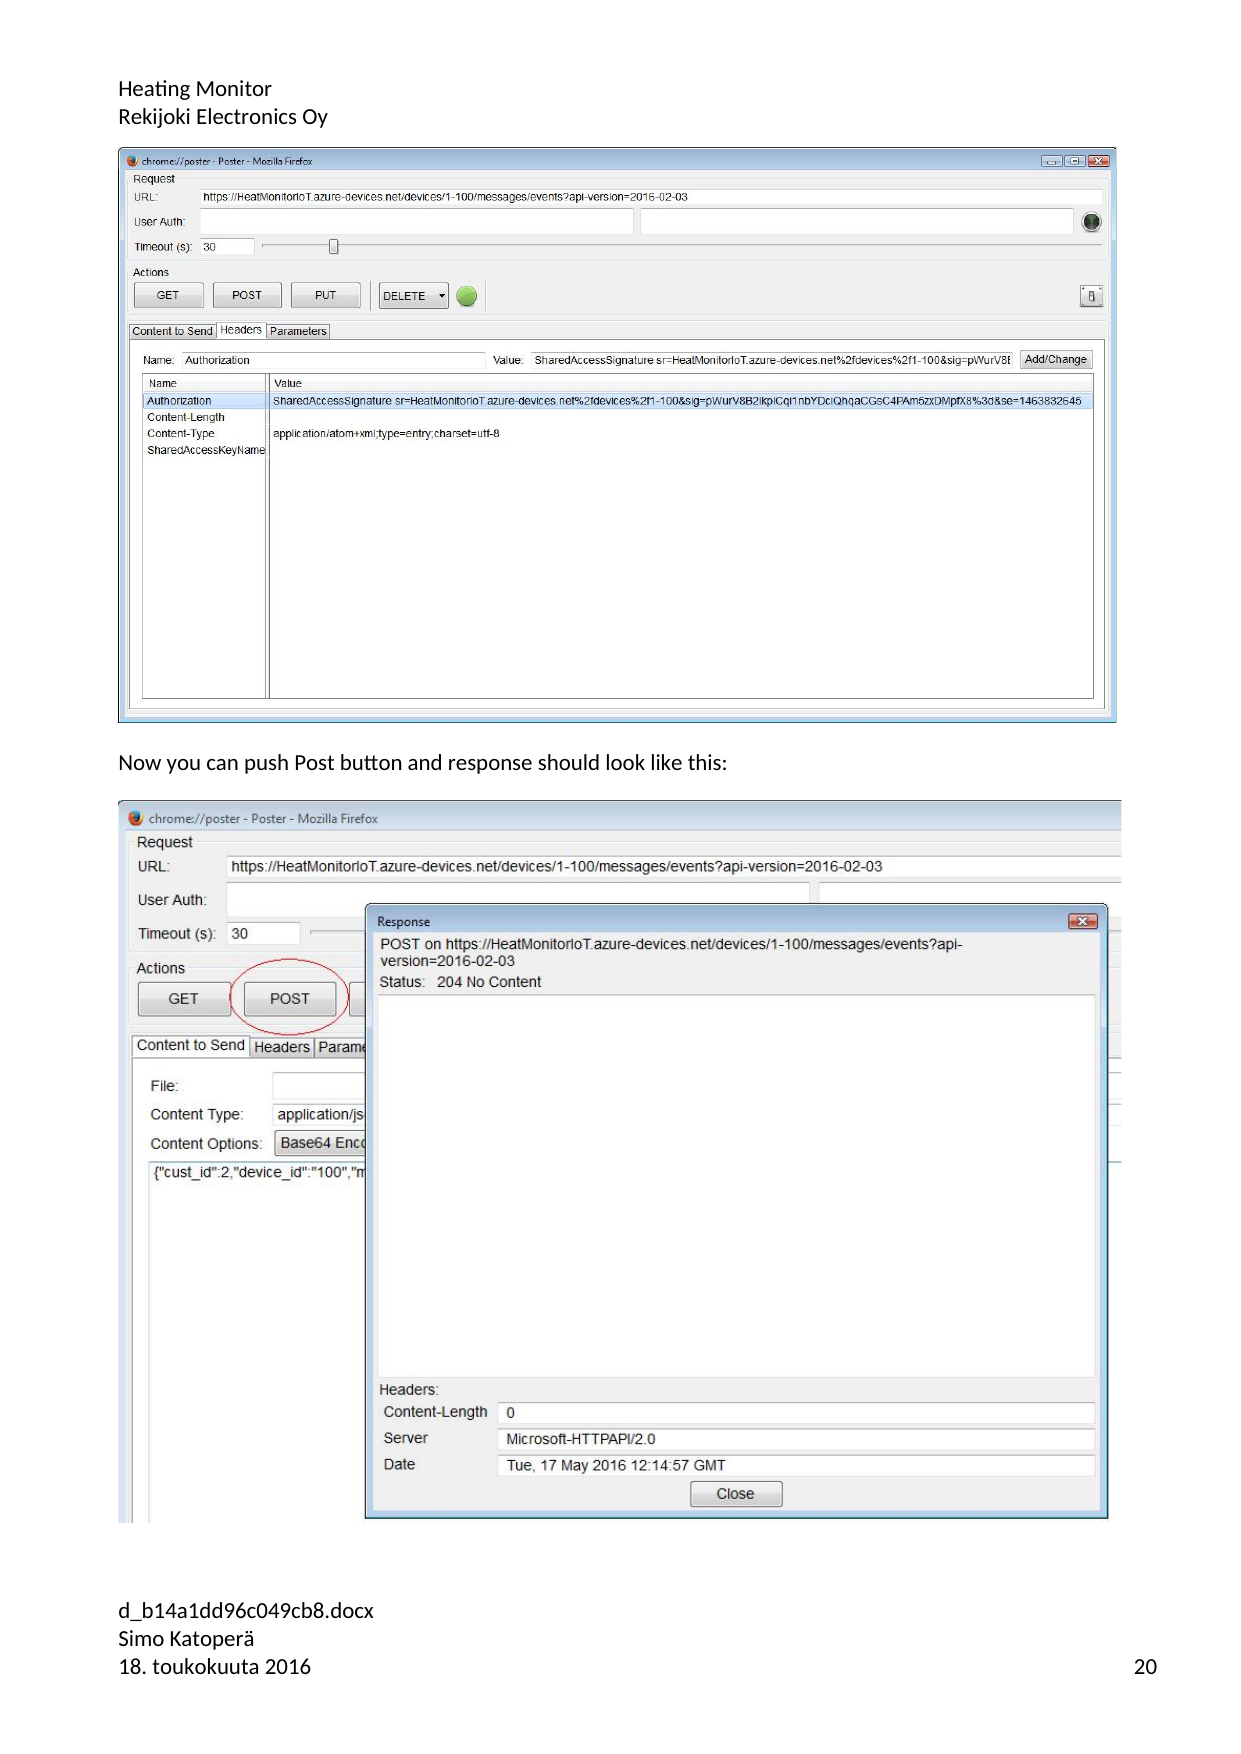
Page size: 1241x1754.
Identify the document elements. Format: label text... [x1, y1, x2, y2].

picture [118, 147, 1117, 723]
picture [118, 800, 1122, 1523]
text Now you can push Post button and response should look like this: [118, 748, 1122, 776]
